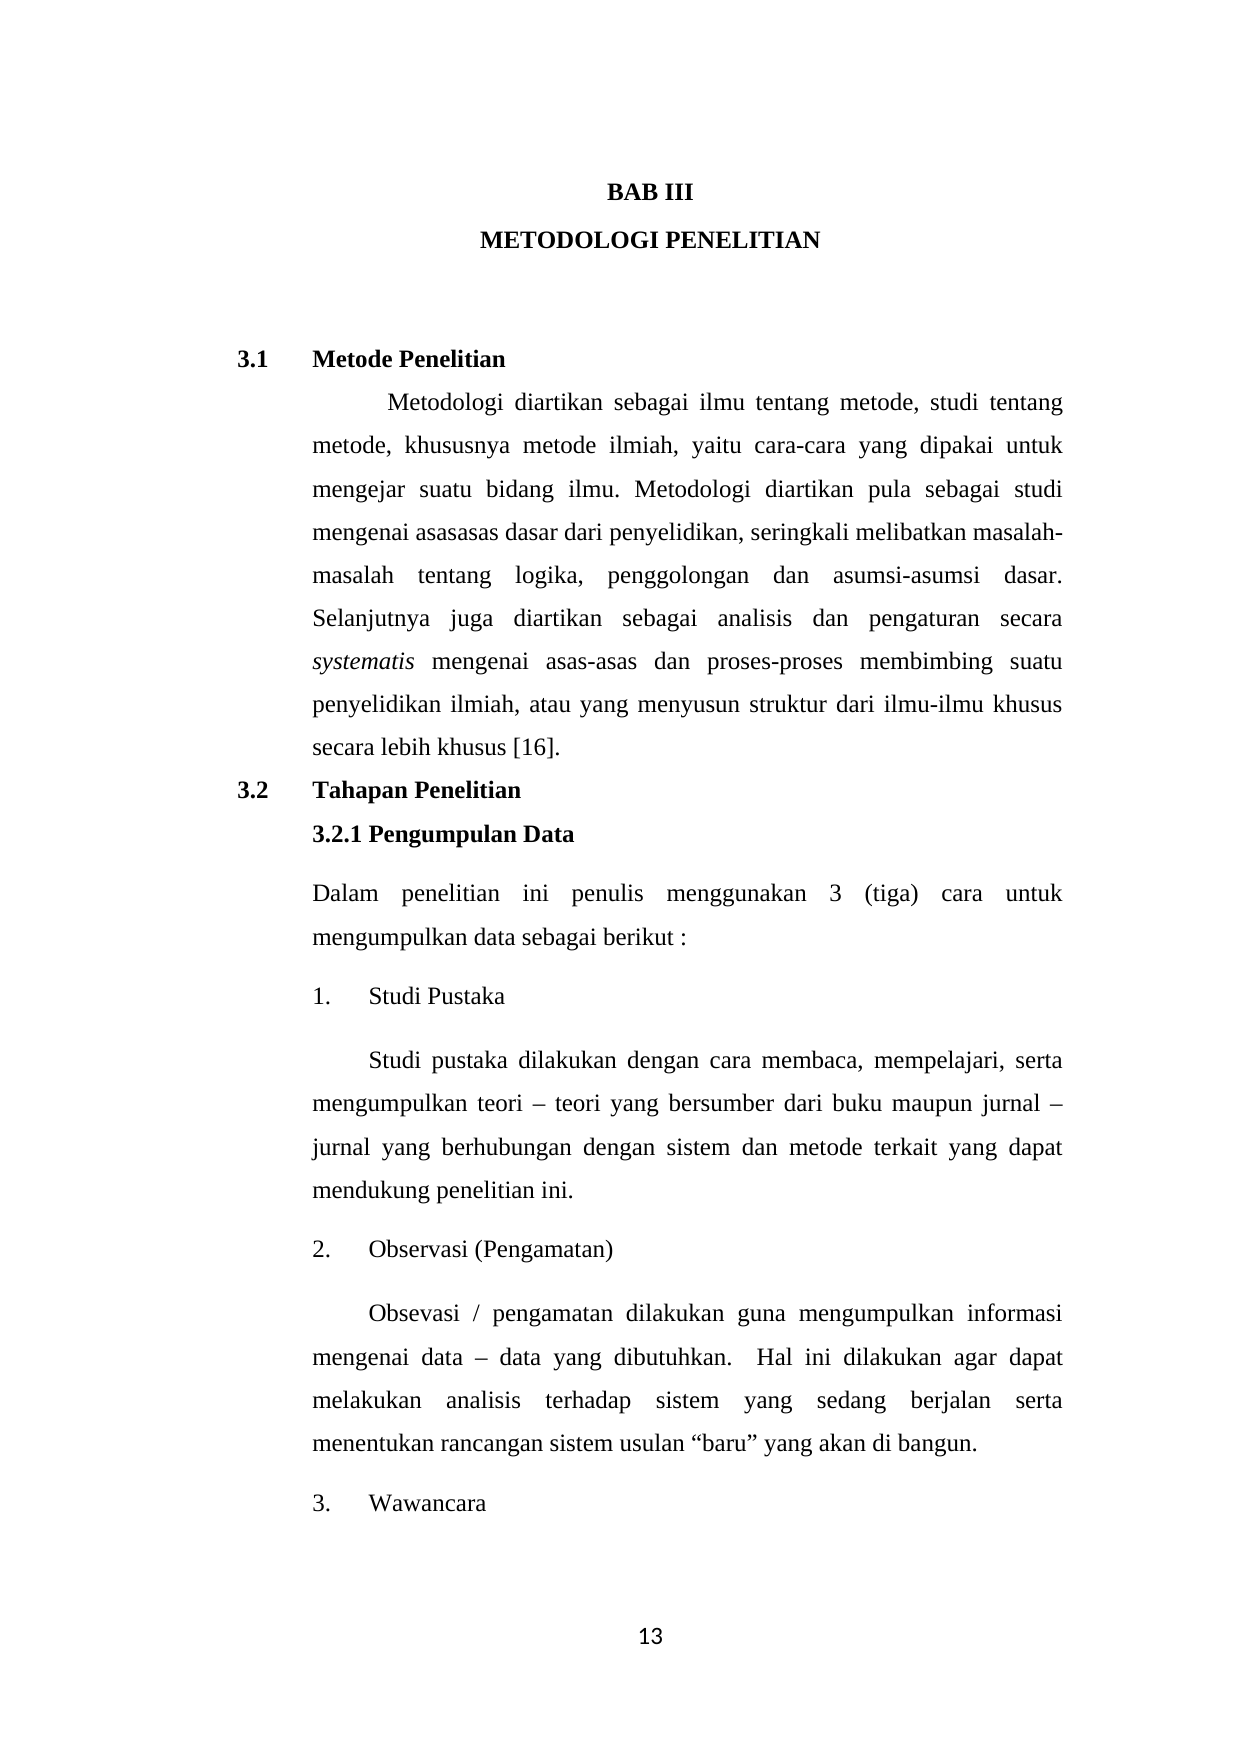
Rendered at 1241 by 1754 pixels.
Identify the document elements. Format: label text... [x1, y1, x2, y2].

list Wawancara [274, 1488, 1063, 1516]
text BAB III [237, 177, 1063, 206]
text Studi pustaka dilakukan dengan cara membaca, mempelajari, serta mengumpulkan teori – teori yang bersumber dari buku maupun jurnal – jurnal yang berhubungan dengan sistem dan metode terkait yang dapat mendukung penelitian ini. [312, 1045, 1063, 1203]
text METODOLOGI PENELITIAN [237, 225, 1063, 253]
text 3.1 Metode Penelitian [237, 344, 1063, 373]
text 3.2.1 Pengumpulan Data [237, 819, 1063, 847]
text Metodologi diartikan sebagai ilmu tentang metode, studi tentang metode, khususnya metode ilmiah, yaitu cara-cara yang dipakai untuk mengejar suatu bidang ilmu. Metodologi diartikan pula sebagai studi mengenai asasasas dasar dari penyelidikan, seringkali melibatkan masalah-masalah tentang logika, penggolongan dan asumsi-asumsi dasar. Selanjutnya juga diartikan sebagai analisis dan pengaturan secara systematis mengenai asas-asas dan proses-proses membimbing suatu penyelidikan ilmiah, atau yang menyusun struktur dari ilmu-ilmu khusus secara lebih khusus [16]. [312, 387, 1063, 761]
list Observasi (Pengamatan) [274, 1234, 1063, 1263]
text 3.2 Tahapan Penelitian [237, 776, 1063, 804]
text Obsevasi / pengamatan dilakukan guna mengumpulkan informasi mengenai data – data yang dibutuhkan. Hal ini dilakukan agar dapat melakukan analisis terhadap sistem yang sedang berjalan serta menentukan rancangan sistem usulan “baru” yang akan di bangun. [312, 1298, 1063, 1457]
text Dalam penelitian ini penulis menggunakan 3 (tiga) cara untuk mengumpulkan data sebagai berikut : [312, 878, 1063, 950]
list Studi Pustaka [274, 981, 1063, 1010]
